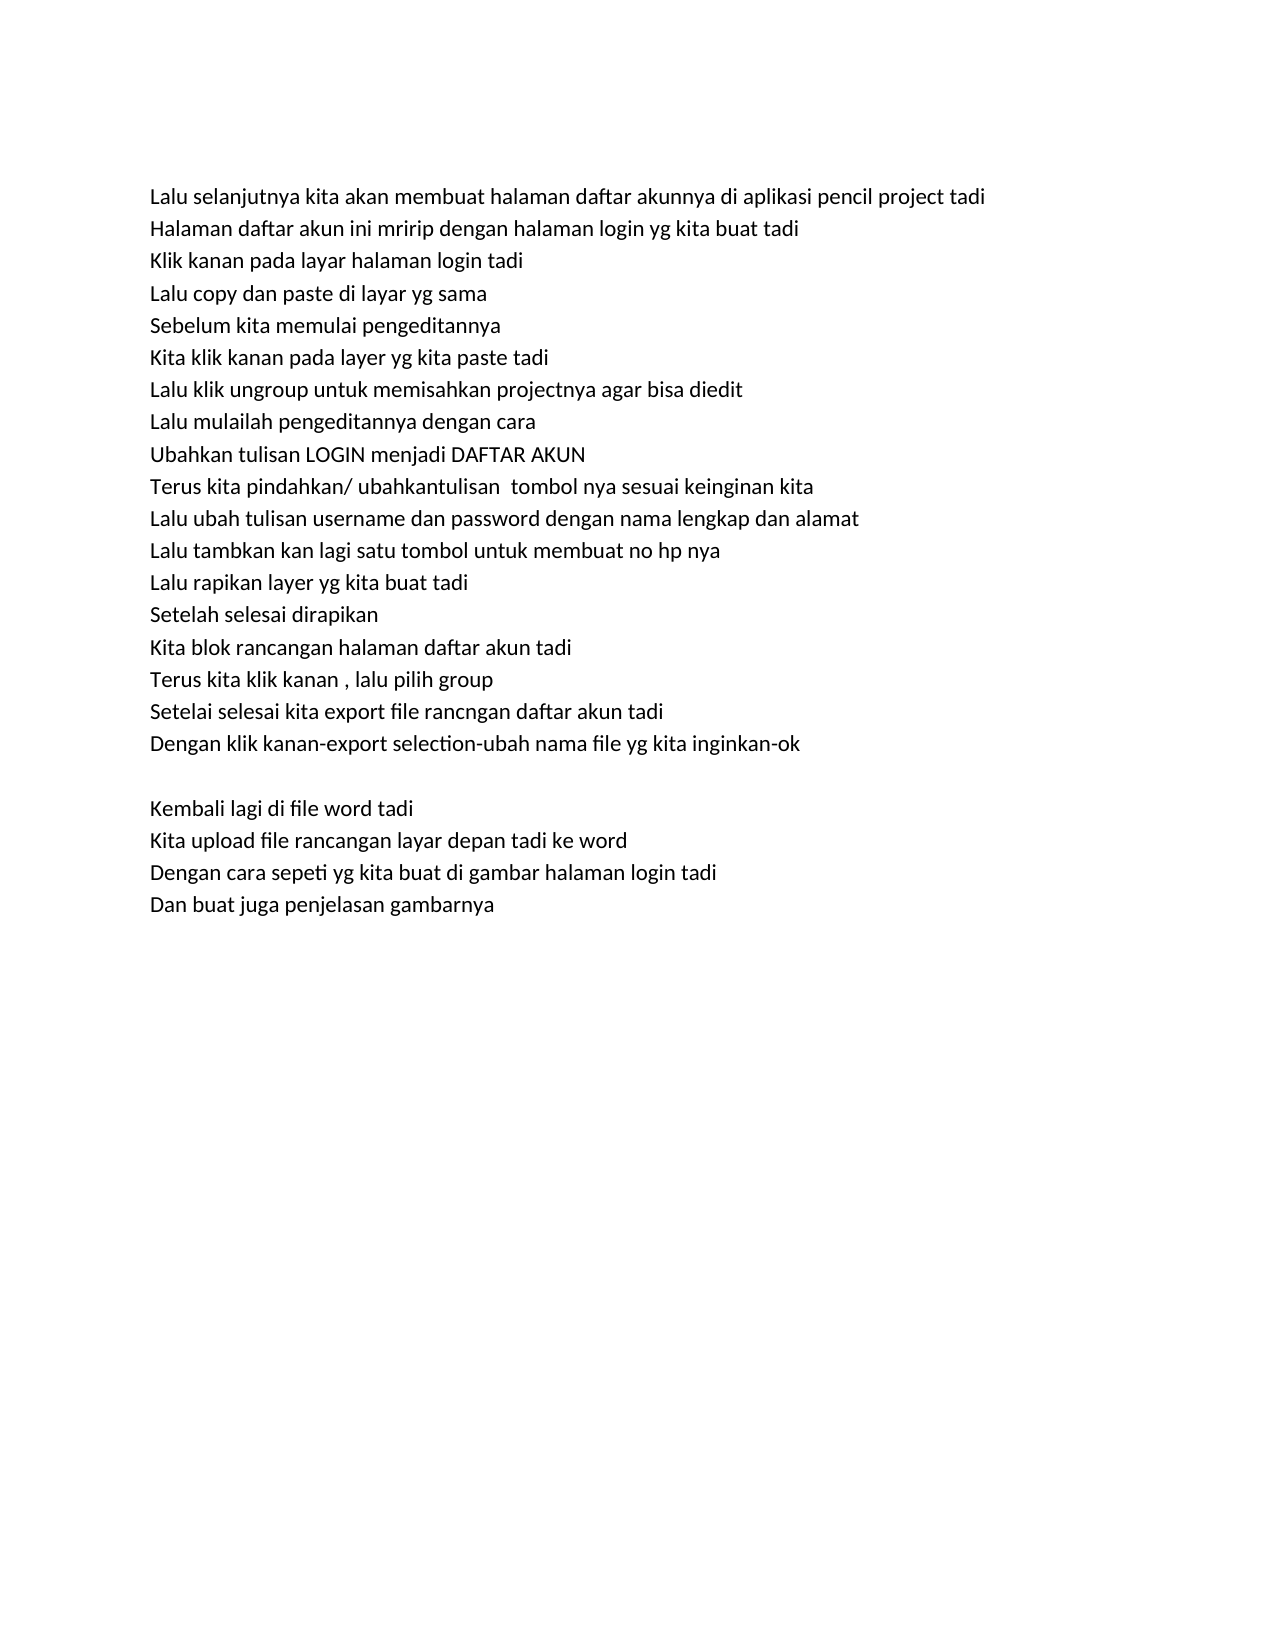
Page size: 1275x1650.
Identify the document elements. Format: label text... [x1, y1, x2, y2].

list Setelah selesai dirapikan [150, 601, 1125, 629]
list Lalu selanjutnya kita akan membuat halaman daftar akunnya di aplikasi pencil project tadi [150, 182, 1125, 210]
list Dengan cara sepeti yg kita buat di gambar halaman login tadi [150, 858, 1125, 886]
list Lalu copy dan paste di layar yg sama [150, 279, 1125, 307]
list Lalu tambkan kan lagi satu tombol untuk membuat no hp nya [150, 536, 1125, 564]
list Dengan klik kanan-export selection-ubah nama file yg kita inginkan-ok [150, 729, 1125, 757]
list Terus kita pindahkan/ ubahkantulisan tombol nya sesuai keinginan kita [150, 472, 1125, 500]
list Klik kanan pada layar halaman login tadi [150, 247, 1125, 274]
list Dan buat juga penjelasan gambarnya [150, 890, 1125, 918]
list Kita upload file rancangan layar depan tadi ke word [150, 826, 1125, 854]
list Halaman daftar akun ini mririp dengan halaman login yg kita buat tadi [150, 214, 1125, 242]
list Kita blok rancangan halaman daftar akun tadi [150, 633, 1125, 661]
list Lalu ubah tulisan username dan password dengan nama lengkap dan alamat [150, 504, 1125, 532]
list Setelai selesai kita export file rancngan daftar akun tadi [150, 697, 1125, 725]
list Lalu klik ungroup untuk memisahkan projectnya agar bisa diedit [150, 375, 1125, 403]
list Lalu mulailah pengeditannya dengan cara [150, 407, 1125, 436]
list Kembali lagi di file word tadi [150, 794, 1125, 822]
list Terus kita klik kanan , lalu pilih group [150, 665, 1125, 693]
list Ubahkan tulisan LOGIN menjadi DAFTAR AKUN [150, 440, 1125, 468]
list Kita klik kanan pada layer yg kita paste tadi [150, 343, 1125, 371]
list Sebelum kita memulai pengeditannya [150, 311, 1125, 339]
list Lalu rapikan layer yg kita buat tadi [150, 568, 1125, 596]
